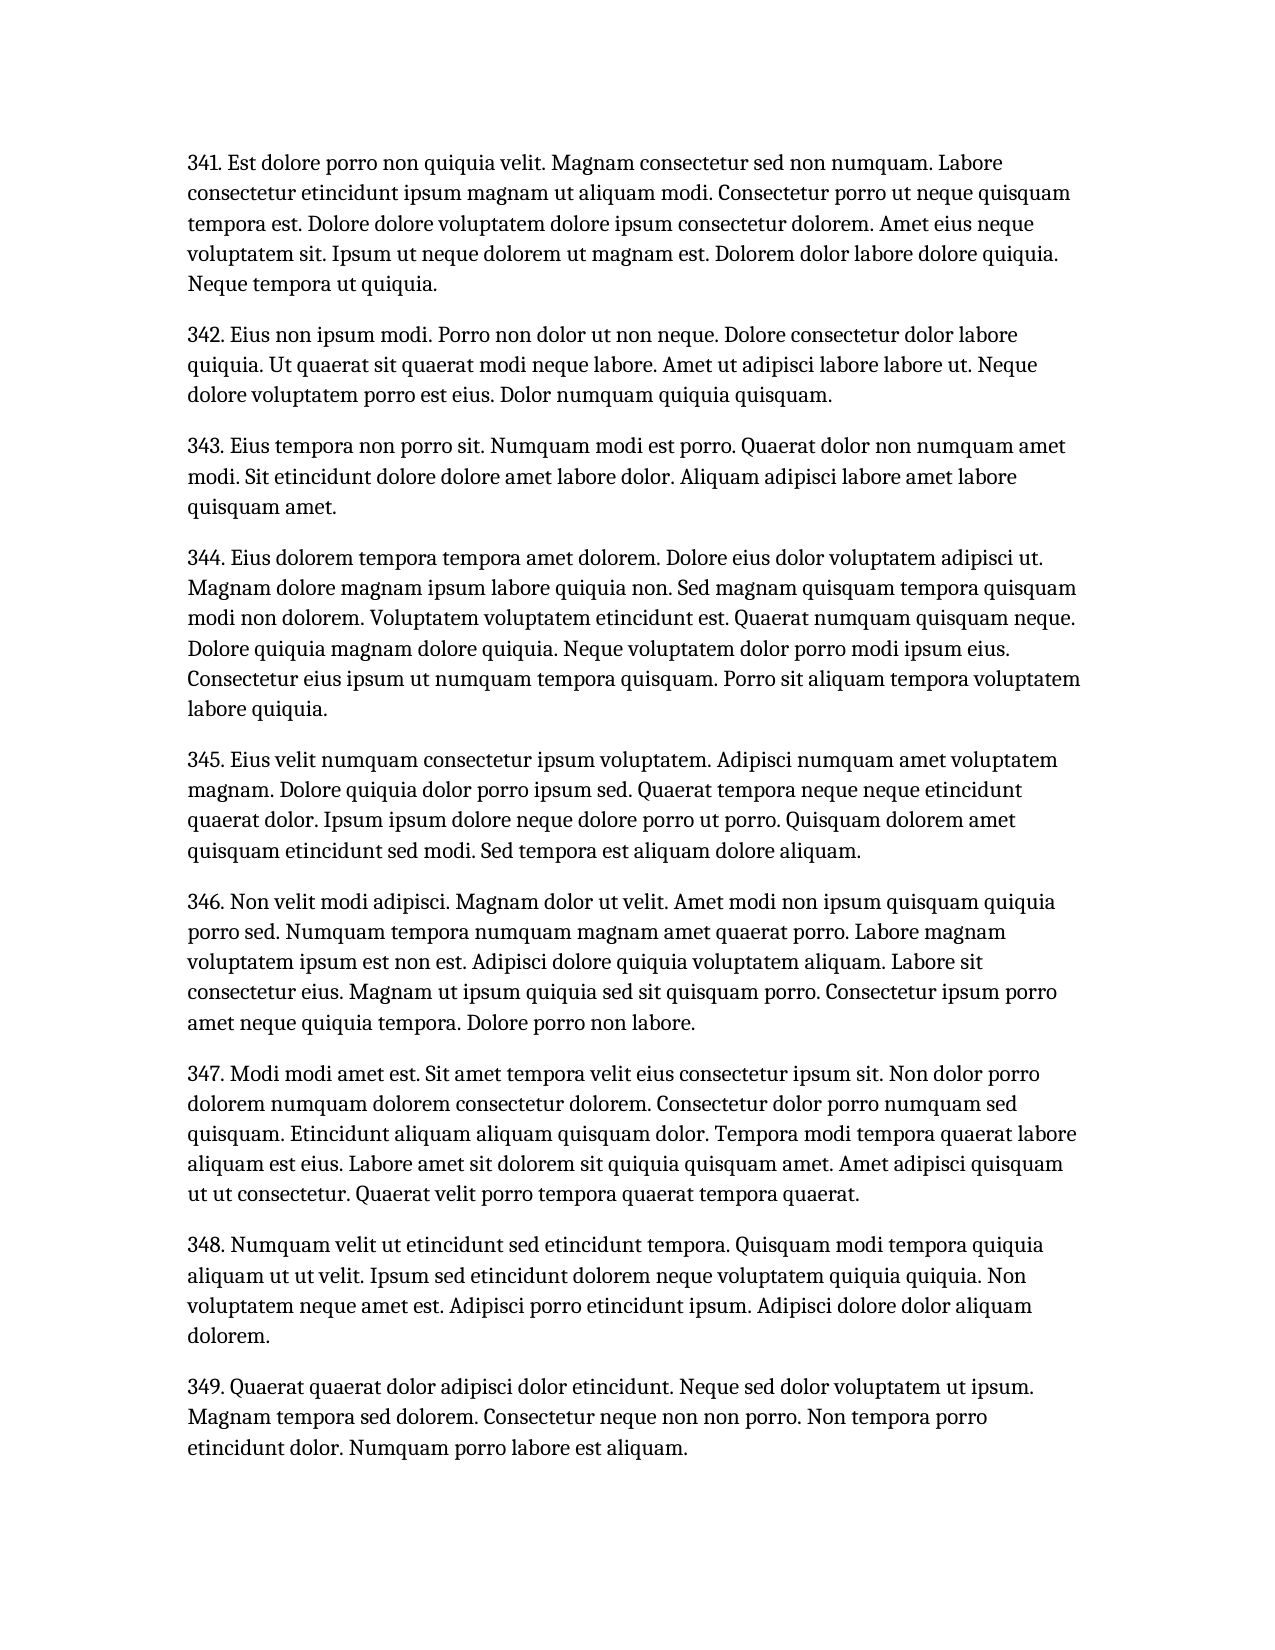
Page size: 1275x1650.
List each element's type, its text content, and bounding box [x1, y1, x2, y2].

text 344. Eius dolorem tempora tempora amet dolorem. Dolore eius dolor voluptatem adipisci ut. Magnam dolore magnam ipsum labore quiquia non. Sed magnam quisquam tempora quisquam modi non dolorem. Voluptatem voluptatem etincidunt est. Quaerat numquam quisquam neque. Dolore quiquia magnam dolore quiquia. Neque voluptatem dolor porro modi ipsum eius. Consectetur eius ipsum ut numquam tempora quisquam. Porro sit aliquam tempora voluptatem labore quiquia. [187, 545, 1087, 722]
text 346. Non velit modi adipisci. Magnam dolor ut velit. Amet modi non ipsum quisquam quiquia porro sed. Numquam tempora numquam magnam amet quaerat porro. Labore magnam voluptatem ipsum est non est. Adipisci dolore quiquia voluptatem aliquam. Labore sit consectetur eius. Magnam ut ipsum quiquia sed sit quisquam porro. Consectetur ipsum porro amet neque quiquia tempora. Dolore porro non labore. [187, 888, 1087, 1036]
text 343. Eius tempora non porro sit. Numquam modi est porro. Quaerat dolor non numquam amet modi. Sit etincidunt dolore dolore amet labore dolor. Aliquam adipisci labore amet labore quisquam amet. [187, 433, 1087, 520]
text 349. Quaerat quaerat dolor adipisci dolor etincidunt. Neque sed dolor voluptatem ut ipsum. Magnam tempora sed dolorem. Consectetur neque non non porro. Non tempora porro etincidunt dolor. Numquam porro labore est aliquam. [187, 1374, 1087, 1461]
text 342. Eius non ipsum modi. Porro non dolor ut non neque. Dolore consectetur dolor labore quiquia. Ut quaerat sit quaerat modi neque labore. Amet ut adipisci labore labore ut. Neque dolore voluptatem porro est eius. Dolor numquam quiquia quisquam. [187, 322, 1087, 409]
text 345. Eius velit numquam consectetur ipsum voluptatem. Adipisci numquam amet voluptatem magnam. Dolore quiquia dolor porro ipsum sed. Quaerat tempora neque neque etincidunt quaerat dolor. Ipsum ipsum dolore neque dolore porro ut porro. Quisquam dolorem amet quisquam etincidunt sed modi. Sed tempora est aliquam dolore aliquam. [187, 747, 1087, 864]
text 341. Est dolore porro non quiquia velit. Magnam consectetur sed non numquam. Labore consectetur etincidunt ipsum magnam ut aliquam modi. Consectetur porro ut neque quisquam tempora est. Dolore dolore voluptatem dolore ipsum consectetur dolorem. Amet eius neque voluptatem sit. Ipsum ut neque dolorem ut magnam est. Dolorem dolor labore dolore quiquia. Neque tempora ut quiquia. [187, 150, 1087, 297]
text 348. Numquam velit ut etincidunt sed etincidunt tempora. Quisquam modi tempora quiquia aliquam ut ut velit. Ipsum sed etincidunt dolorem neque voluptatem quiquia quiquia. Non voluptatem neque amet est. Adipisci porro etincidunt ipsum. Adipisci dolore dolor aliquam dolorem. [187, 1232, 1087, 1349]
text 347. Modi modi amet est. Sit amet tempora velit eius consectetur ipsum sit. Non dolor porro dolorem numquam dolorem consectetur dolorem. Consectetur dolor porro numquam sed quisquam. Etincidunt aliquam aliquam quisquam dolor. Tempora modi tempora quaerat labore aliquam est eius. Labore amet sit dolorem sit quiquia quisquam amet. Amet adipisci quisquam ut ut consectetur. Quaerat velit porro tempora quaerat tempora quaerat. [187, 1060, 1087, 1208]
